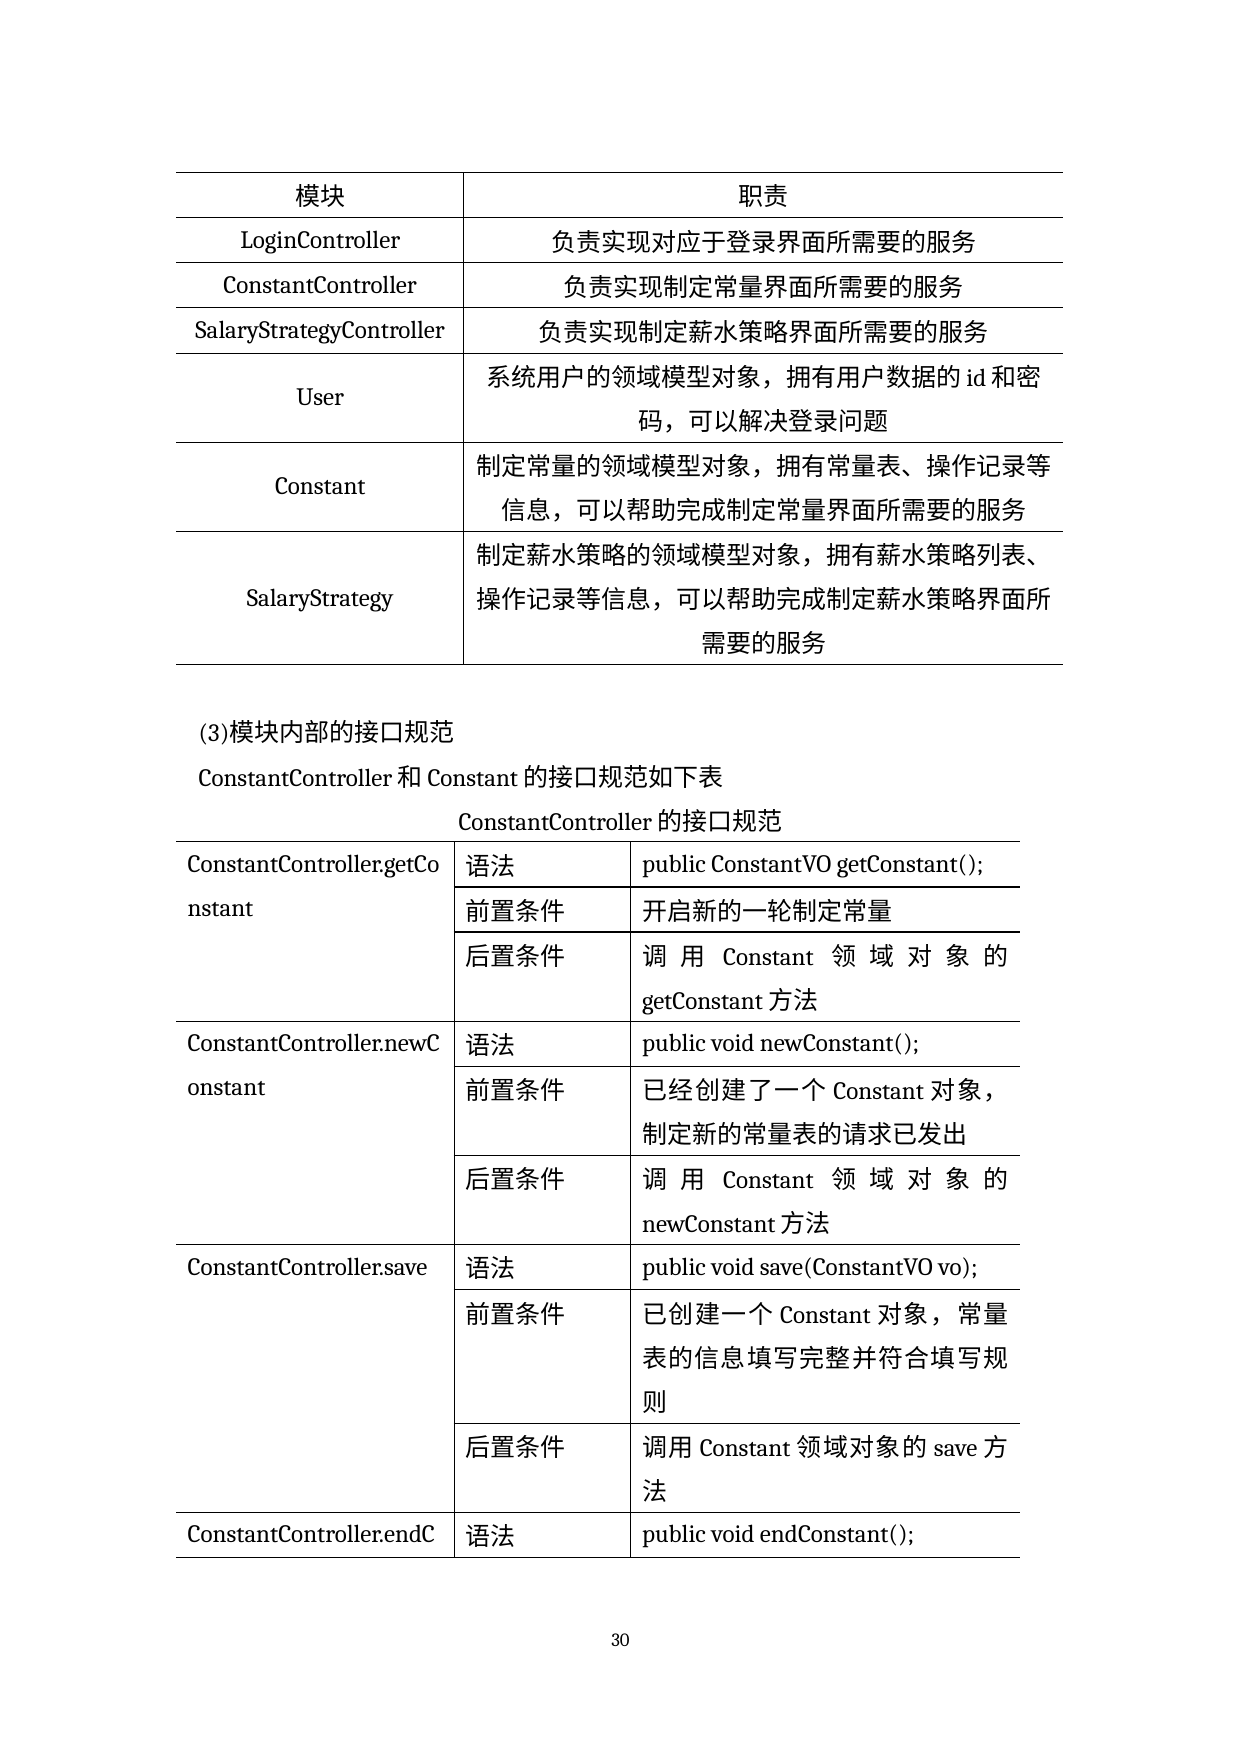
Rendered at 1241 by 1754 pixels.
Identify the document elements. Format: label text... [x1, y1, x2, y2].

table_cell 前置条件 [455, 1067, 630, 1155]
table_cell 调用Constant领域对象的newConstant方法 [631, 1156, 1020, 1244]
table_cell 制定薪水策略的领域模型对象，拥有薪水策略列表、操作记录等信息，可以帮助完成制定薪水策略界面所需要的服务 [464, 532, 1063, 664]
table_cell 系统用户的领域模型对象，拥有用户数据的id和密码，可以解决登录问题 [464, 354, 1063, 442]
table_cell Constant [176, 443, 463, 531]
table_header 模块 [176, 173, 463, 217]
text (3)模块内部的接口规范 [187, 709, 1053, 753]
table_header 语法 [455, 842, 630, 886]
table_cell public void endConstant(); [631, 1513, 1020, 1557]
table_cell 已经创建了一个Constant对象，制定新的常量表的请求已发出 [631, 1067, 1020, 1155]
table_cell 后置条件 [455, 933, 630, 1021]
table_cell 调用Constant领域对象的getConstant方法 [631, 933, 1020, 1021]
table_cell 制定常量的领域模型对象，拥有常量表、操作记录等信息，可以帮助完成制定常量界面所需要的服务 [464, 443, 1063, 531]
table_cell 已创建一个Constant对象，常量表的信息填写完整并符合填写规则 [631, 1290, 1020, 1422]
table_cell public void newConstant(); [631, 1022, 1020, 1066]
table_cell 负责实现制定常量界面所需要的服务 [464, 263, 1063, 307]
table_cell ConstantController.save [176, 1245, 454, 1512]
table_cell 前置条件 [455, 1290, 630, 1422]
table_cell 后置条件 [455, 1156, 630, 1244]
table_header ConstantController.getConstant [176, 842, 454, 1021]
table_cell 调用Constant领域对象的save方法 [631, 1424, 1020, 1512]
table_cell ConstantController [176, 263, 463, 307]
table_cell public void save(ConstantVO vo); [631, 1245, 1020, 1289]
table_cell 负责实现对应于登录界面所需要的服务 [464, 218, 1063, 262]
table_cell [176, 1513, 454, 1557]
table_cell 开启新的一轮制定常量 [631, 888, 1020, 931]
table_cell 语法 [455, 1022, 630, 1066]
table_cell User [176, 354, 463, 442]
table_cell ConstantController.newConstant [176, 1022, 454, 1244]
table_cell 语法 [455, 1513, 630, 1557]
table_header public ConstantVO getConstant(); [631, 842, 1020, 886]
table_cell LoginController [176, 218, 463, 262]
text ConstantController的接口规范 [187, 797, 1053, 841]
table_cell 前置条件 [455, 888, 630, 931]
table_cell SalaryStrategyController [176, 308, 463, 352]
table_cell 后置条件 [455, 1424, 630, 1512]
table_cell SalaryStrategy [176, 532, 463, 664]
table_header 职责 [464, 173, 1063, 217]
table_cell 负责实现制定薪水策略界面所需要的服务 [464, 308, 1063, 352]
table_cell 语法 [455, 1245, 630, 1289]
text ConstantController和Constant的接口规范如下表 [187, 753, 1053, 797]
